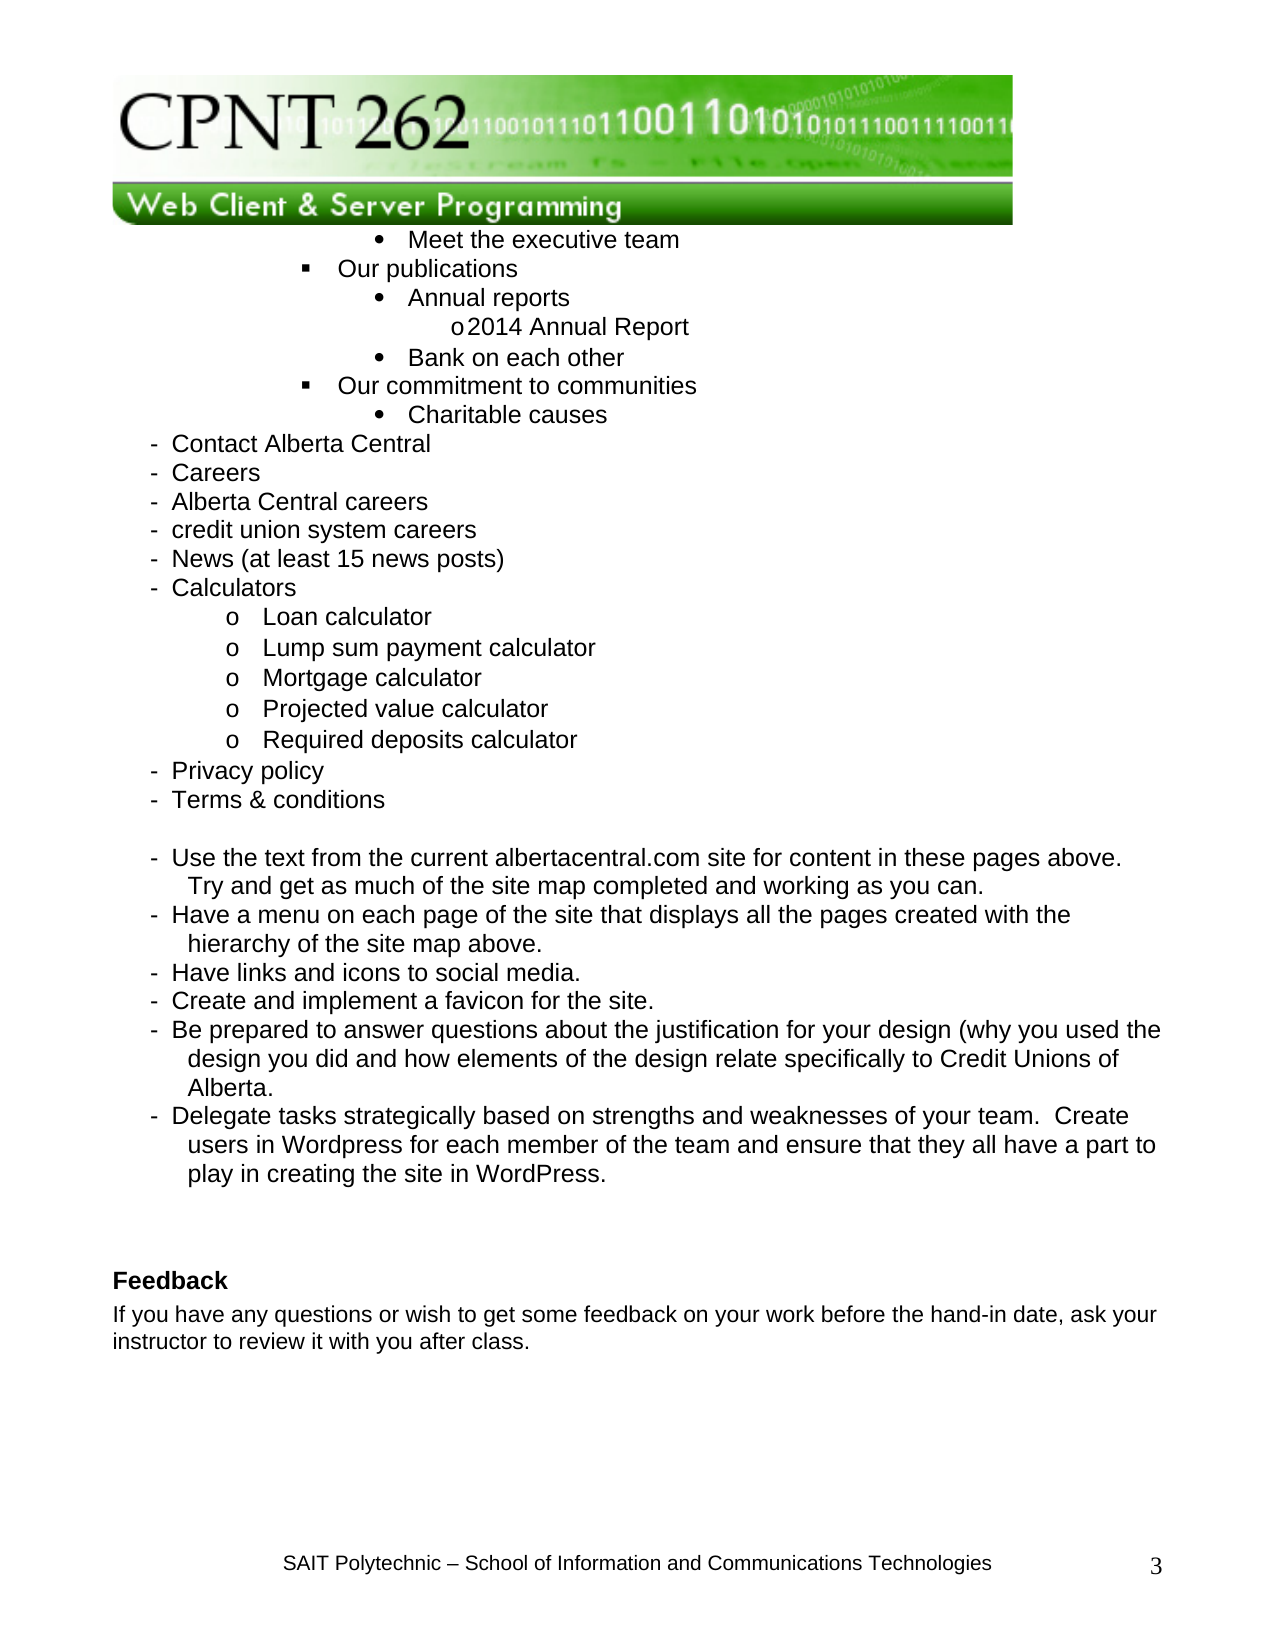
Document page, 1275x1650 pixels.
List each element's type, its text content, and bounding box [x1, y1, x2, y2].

list News (at least 15 news posts) [150, 544, 1162, 573]
list Be prepared to answer questions about the justification for your design (why you used the design you did and how elements of the design relate specifically to Credit Unions of Alberta. [150, 1015, 1162, 1101]
list Create and implement a favicon for the site. [150, 986, 1162, 1015]
list Loan calculator [225, 602, 1162, 632]
list Lump sum payment calculator [225, 632, 1162, 663]
list Projected value calculator [225, 694, 1162, 725]
list Calculators [150, 573, 1162, 602]
list Charitable causes [375, 400, 1162, 429]
list Have a menu on each page of the site that displays all the pages created with the hierarchy of the site map above. [150, 900, 1162, 957]
list Delegate tasks strategically based on strengths and weaknesses of your team. Create users in Wordpress for each member of the team and ensure that they all have a part to play in creating the site in WordPress. [150, 1101, 1162, 1187]
picture [112, 75, 1013, 225]
list Mortgage calculator [225, 663, 1162, 694]
list Our commitment to communities [300, 371, 1162, 400]
text If you have any questions or wish to get some feedback on your work before the hand-in date, ask your instructor to review it with you after class. [112, 1301, 1162, 1354]
list Our publications [300, 254, 1162, 283]
list Have links and icons to social media. [150, 957, 1162, 986]
subtitle Feedback [112, 1266, 1162, 1295]
list Annual reports [375, 283, 1162, 312]
list Alberta Central careers [150, 487, 1162, 515]
list credit union system careers [150, 515, 1162, 544]
list Careers [150, 458, 1162, 487]
list Bank on each other [375, 342, 1162, 371]
list Contact Alberta Central [150, 429, 1162, 458]
list Use the text from the current albertacentral.com site for content in these pages above. Try and get as much of the site map completed and working as you can. [150, 842, 1162, 900]
list Meet the executive team [375, 225, 1162, 254]
list Required deposits calculator [225, 725, 1162, 756]
list Terms & conditions [150, 785, 1162, 814]
list 2014 Annual Report [450, 312, 1162, 342]
list Privacy policy [150, 756, 1162, 785]
